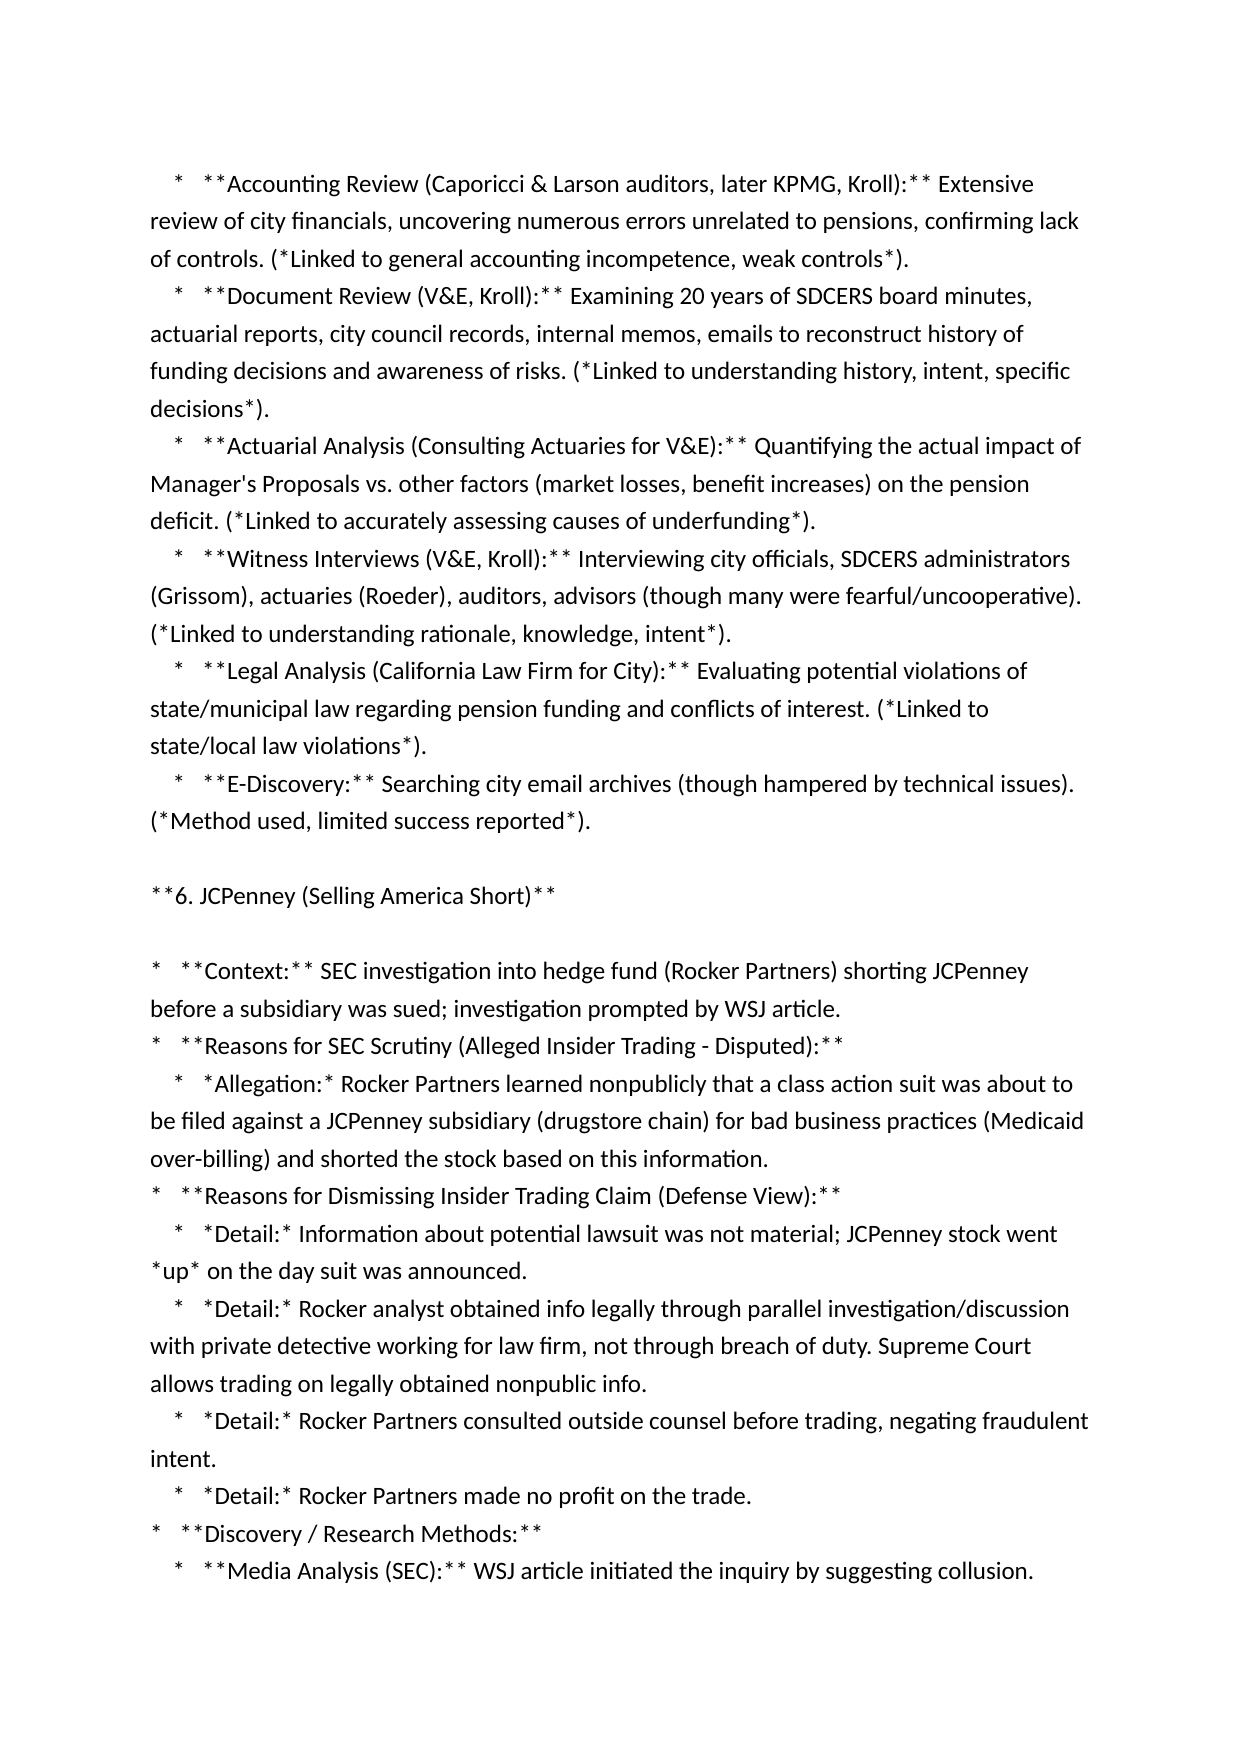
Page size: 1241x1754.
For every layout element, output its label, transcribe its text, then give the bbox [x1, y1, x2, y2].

text * **Legal Analysis (California Law Firm for City):** Evaluating potential violations of state/municipal law regarding pension funding and conflicts of interest. (*Linked to state/local law violations*). [150, 652, 1090, 764]
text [150, 1552, 1090, 1589]
text * **Reasons for SEC Scrutiny (Alleged Insider Trading - Disputed):** [150, 1027, 1090, 1064]
text * **Discovery / Research Methods:** [150, 1514, 1090, 1552]
text * **Document Review (V&E, Kroll):** Examining 20 years of SDCERS board minutes, actuarial reports, city council records, internal memos, emails to reconstruct history of funding decisions and awareness of risks. (*Linked to understanding history, intent, specific decisions*). [150, 277, 1090, 427]
text * *Detail:* Rocker Partners consulted outside counsel before trading, negating fraudulent intent. [150, 1402, 1090, 1477]
text **6. JCPenney (Selling America Short)** [150, 877, 1090, 914]
text * *Detail:* Information about potential lawsuit was not material; JCPenney stock went *up* on the day suit was announced. [150, 1214, 1090, 1289]
text * **Reasons for Dismissing Insider Trading Claim (Defense View):** [150, 1177, 1090, 1214]
text * *Detail:* Rocker analyst obtained info legally through parallel investigation/discussion with private detective working for law firm, not through breach of duty. Supreme Court allows trading on legally obtained nonpublic info. [150, 1289, 1090, 1402]
text * **Actuarial Analysis (Consulting Actuaries for V&E):** Quantifying the actual impact of Manager's Proposals vs. other factors (market losses, benefit increases) on the pension deficit. (*Linked to accurately assessing causes of underfunding*). [150, 427, 1090, 539]
text * **E-Discovery:** Searching city email archives (though hampered by technical issues). (*Method used, limited success reported*). [150, 764, 1090, 839]
text * *Detail:* Rocker Partners made no profit on the trade. [150, 1477, 1090, 1514]
text * *Allegation:* Rocker Partners learned nonpublicly that a class action suit was about to be filed against a JCPenney subsidiary (drugstore chain) for bad business practices (Medicaid over-billing) and shorted the stock based on this information. [150, 1064, 1090, 1177]
text * **Accounting Review (Caporicci & Larson auditors, later KPMG, Kroll):** Extensive review of city financials, uncovering numerous errors unrelated to pensions, confirming lack of controls. (*Linked to general accounting incompetence, weak controls*). [150, 164, 1090, 277]
text * **Context:** SEC investigation into hedge fund (Rocker Partners) shorting JCPenney before a subsidiary was sued; investigation prompted by WSJ article. [150, 952, 1090, 1027]
text * **Witness Interviews (V&E, Kroll):** Interviewing city officials, SDCERS administrators (Grissom), actuaries (Roeder), auditors, advisors (though many were fearful/uncooperative). (*Linked to understanding rationale, knowledge, intent*). [150, 539, 1090, 652]
